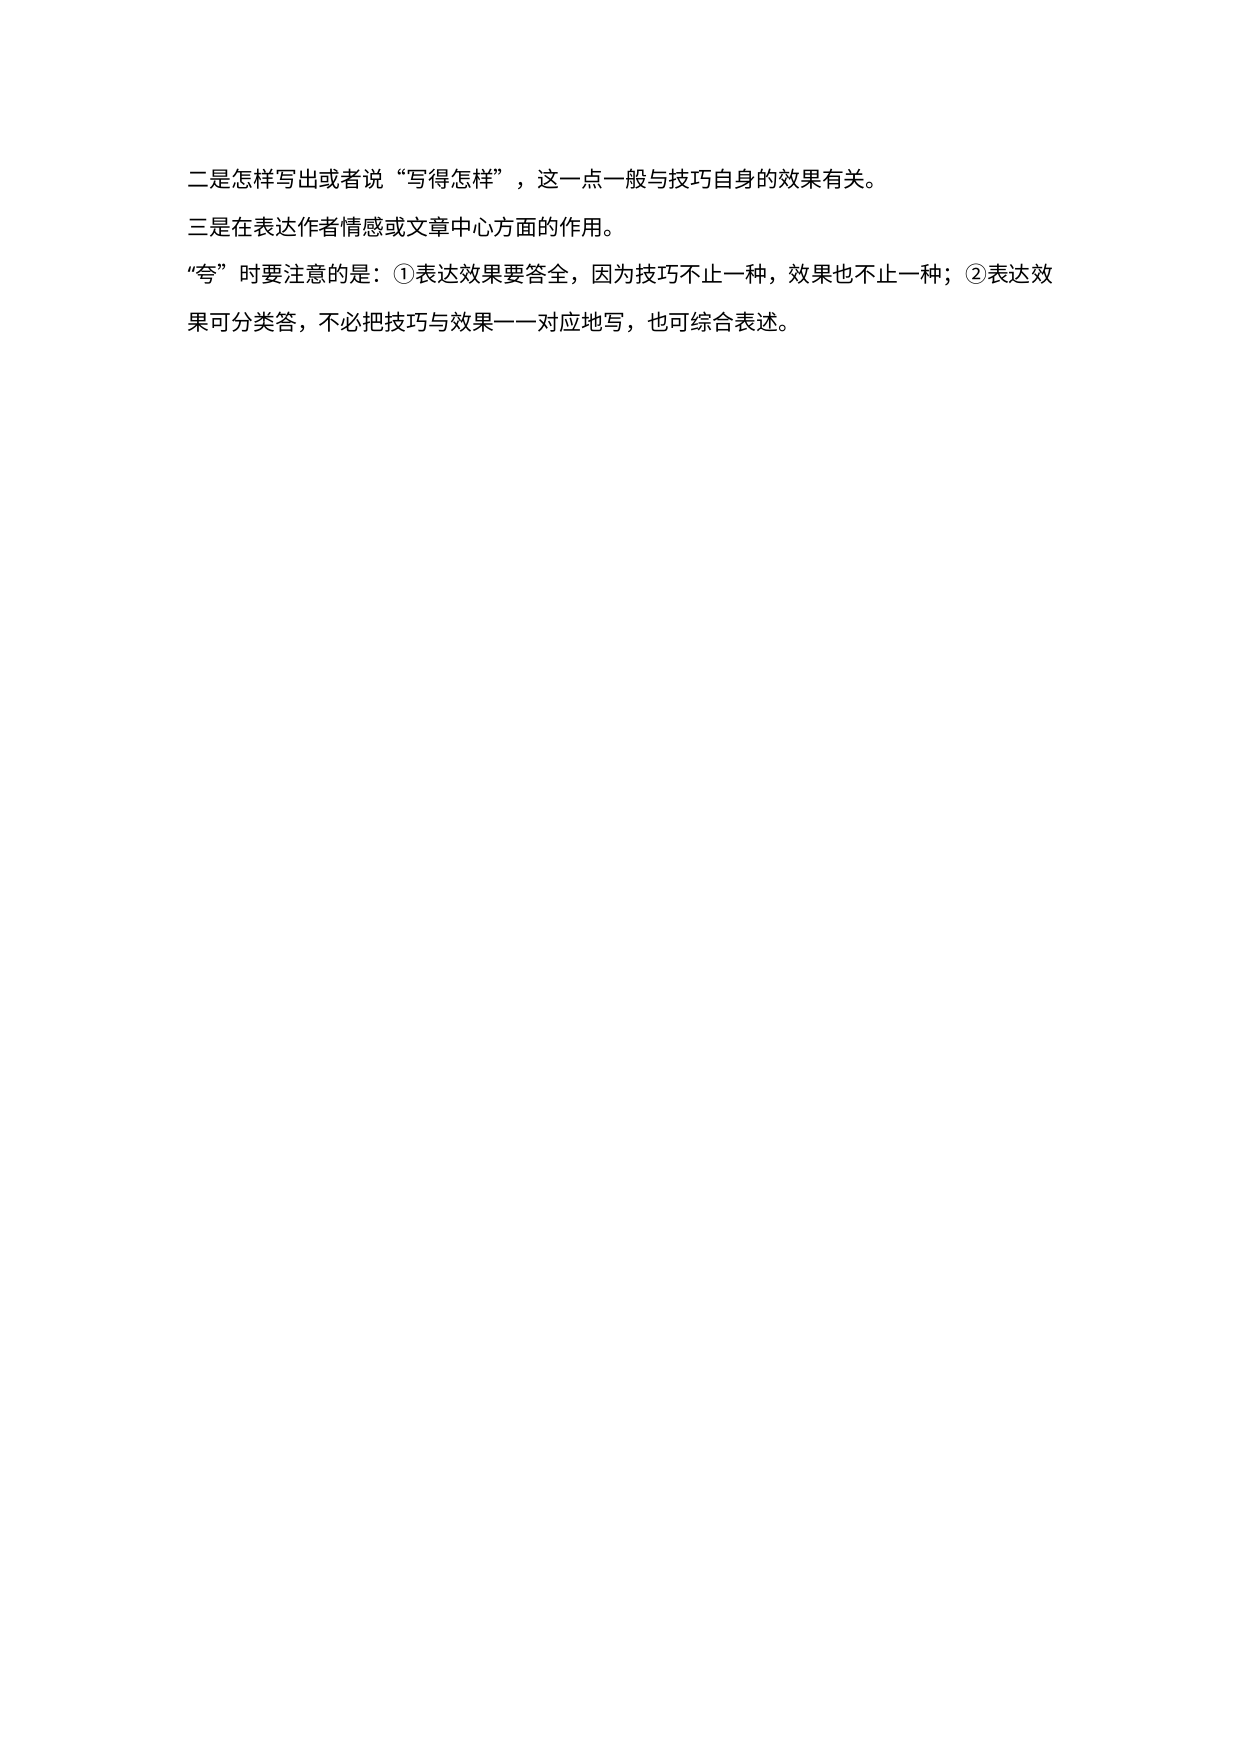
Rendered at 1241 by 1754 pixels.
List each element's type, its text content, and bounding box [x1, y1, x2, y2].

text 二是怎样写出或者说“写得怎样”，这一点一般与技巧自身的效果有关。 [187, 162, 1053, 194]
text “夸”时要注意的是：①表达效果要答全，因为技巧不止一种，效果也不止一种；②表达效果可分类答，不必把技巧与效果一一对应地写，也可综合表述。 [187, 257, 1053, 336]
text 三是在表达作者情感或文章中心方面的作用。 [187, 209, 1053, 241]
